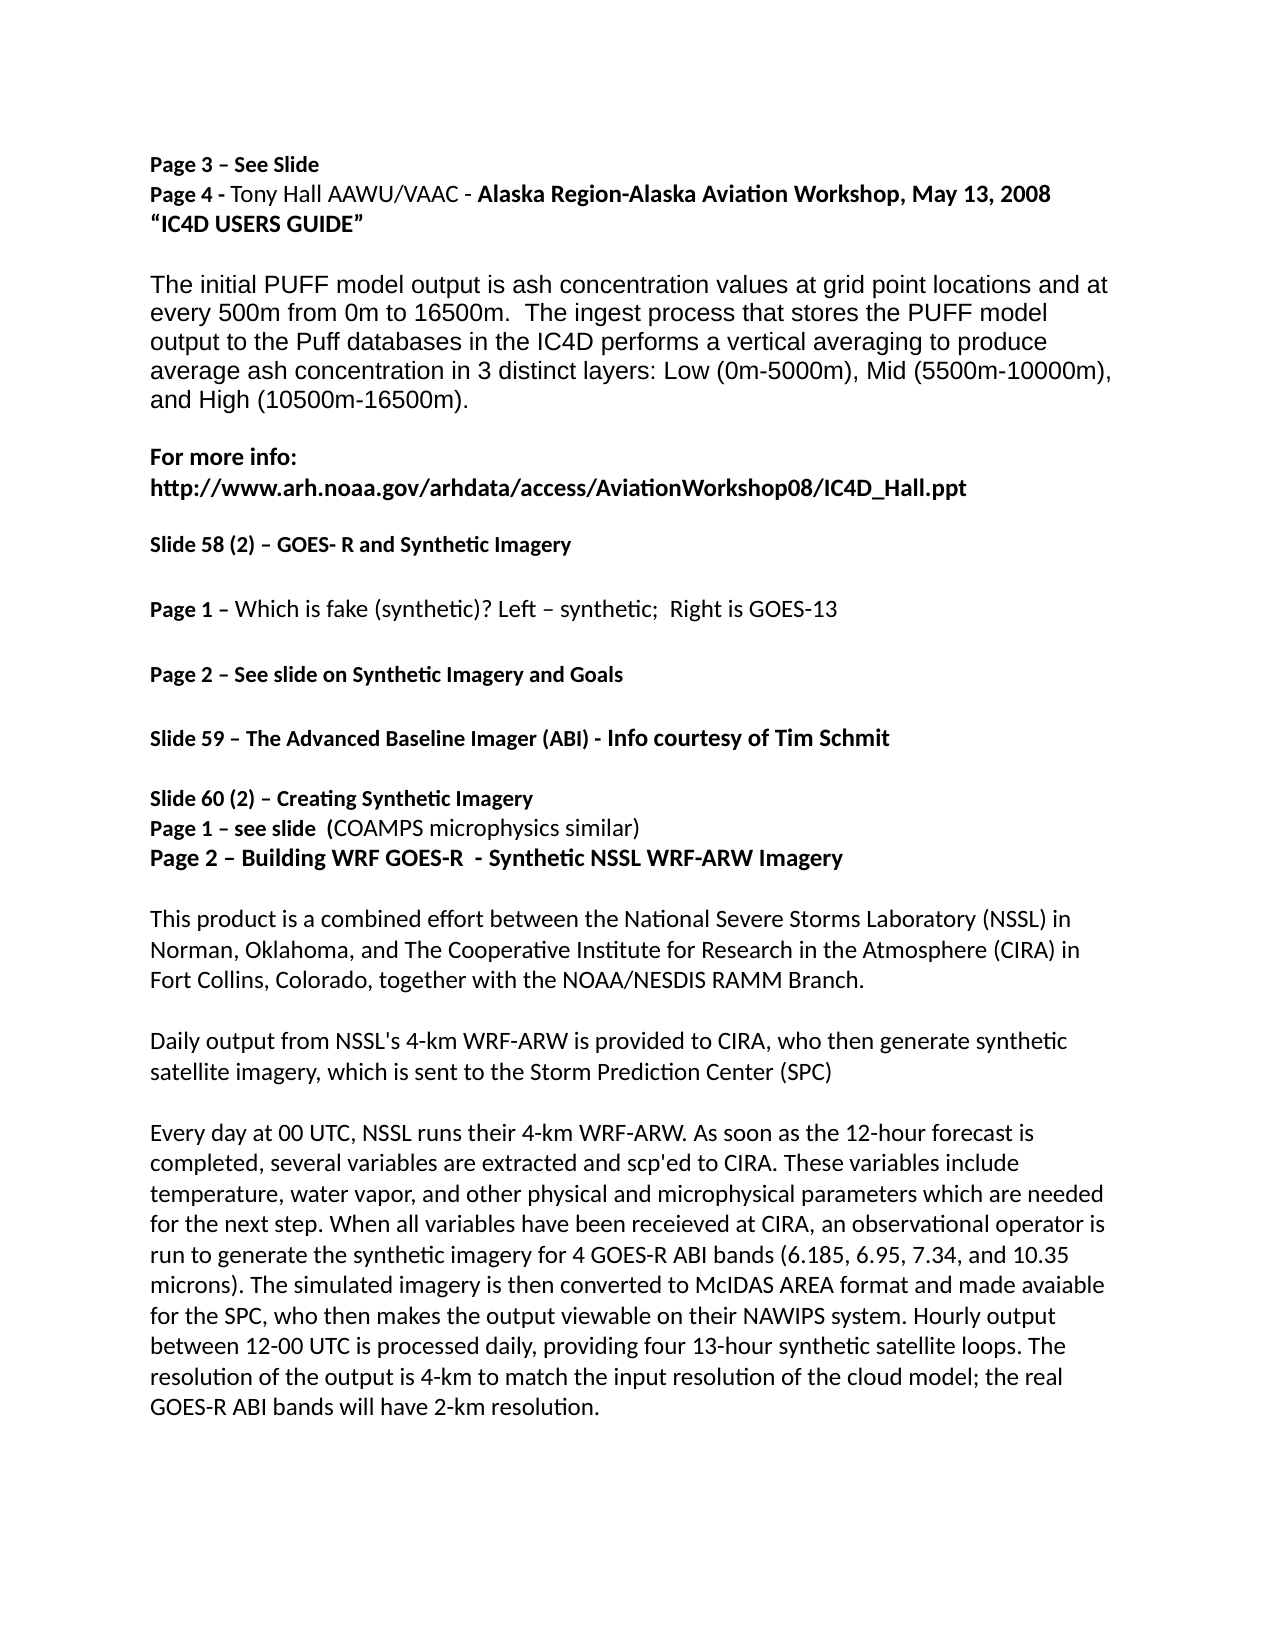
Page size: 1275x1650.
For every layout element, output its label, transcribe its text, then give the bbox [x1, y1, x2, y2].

text Page 3 – See Slide [150, 150, 1125, 178]
text Page 2 – Building WRF GOES-R - Synthetic NSSL WRF-ARW Imagery [150, 842, 1125, 873]
text For more info: http://www.arh.noaa.gov/arhdata/access/AviationWorkshop08/IC4D_Hall.ppt [150, 441, 1125, 502]
text Slide 59 – The Advanced Baseline Imager (ABI) - Info courtesy of Tim Schmit [150, 723, 1125, 753]
text The initial PUFF model output is ash concentration values at grid point locations and at every 500m from 0m to 16500m. The ingest process that stores the PUFF model output to the Puff databases in the IC4D performs a vertical averaging to produce average ash concentration in 3 distinct layers: Low (0m-5000m), Mid (5500m-10000m), and High (10500m-16500m). [150, 269, 1125, 413]
text Slide 60 (2) – Creating Synthetic Imagery [150, 784, 1125, 812]
text “IC4D USERS GUIDE” [150, 208, 1125, 239]
text Slide 58 (2) – GOES- R and Synthetic Imagery [150, 530, 1125, 558]
text Daily output from NSSL's 4-km WRF-ARW is provided to CIRA, who then generate synthetic satellite imagery, which is sent to the Storm Prediction Center (SPC) [150, 1025, 1125, 1086]
text Page 1 – see slide (COAMPS microphysics similar) [150, 812, 1125, 842]
text Page 1 – Which is fake (synthetic)? Left – synthetic; Right is GOES-13 [150, 593, 1125, 624]
text Every day at 00 UTC, NSSL runs their 4-km WRF-ARW. As soon as the 12-hour forecast is completed, several variables are extracted and scp'ed to CIRA. These variables include temperature, water vapor, and other physical and microphysical parameters which are needed for the next step. When all variables have been receieved at CIRA, an observational operator is run to generate the synthetic imagery for 4 GOES-R ABI bands (6.185, 6.95, 7.34, and 10.35 microns). The simulated imagery is then converted to McIDAS AREA format and made avaiable for the SPC, who then makes the output viewable on their NAWIPS system. Hourly output between 12-00 UTC is processed daily, providing four 13-hour synthetic satellite loops. The resolution of the output is 4-km to match the input resolution of the cloud model; the real GOES-R ABI bands will have 2-km resolution. [150, 1117, 1125, 1422]
text This product is a combined effort between the National Severe Storms Laboratory (NSSL) in Norman, Oklahoma, and The Cooperative Institute for Research in the Atmosphere (CIRA) in Fort Collins, Colorado, together with the NOAA/NESDIS RAMM Branch. [150, 903, 1125, 995]
text Page 2 – See slide on Synthetic Imagery and Goals [150, 660, 1125, 688]
text Page 4 - Tony Hall AAWU/VAAC - Alaska Region-Alaska Aviation Workshop, May 13, 2008 [150, 178, 1125, 208]
